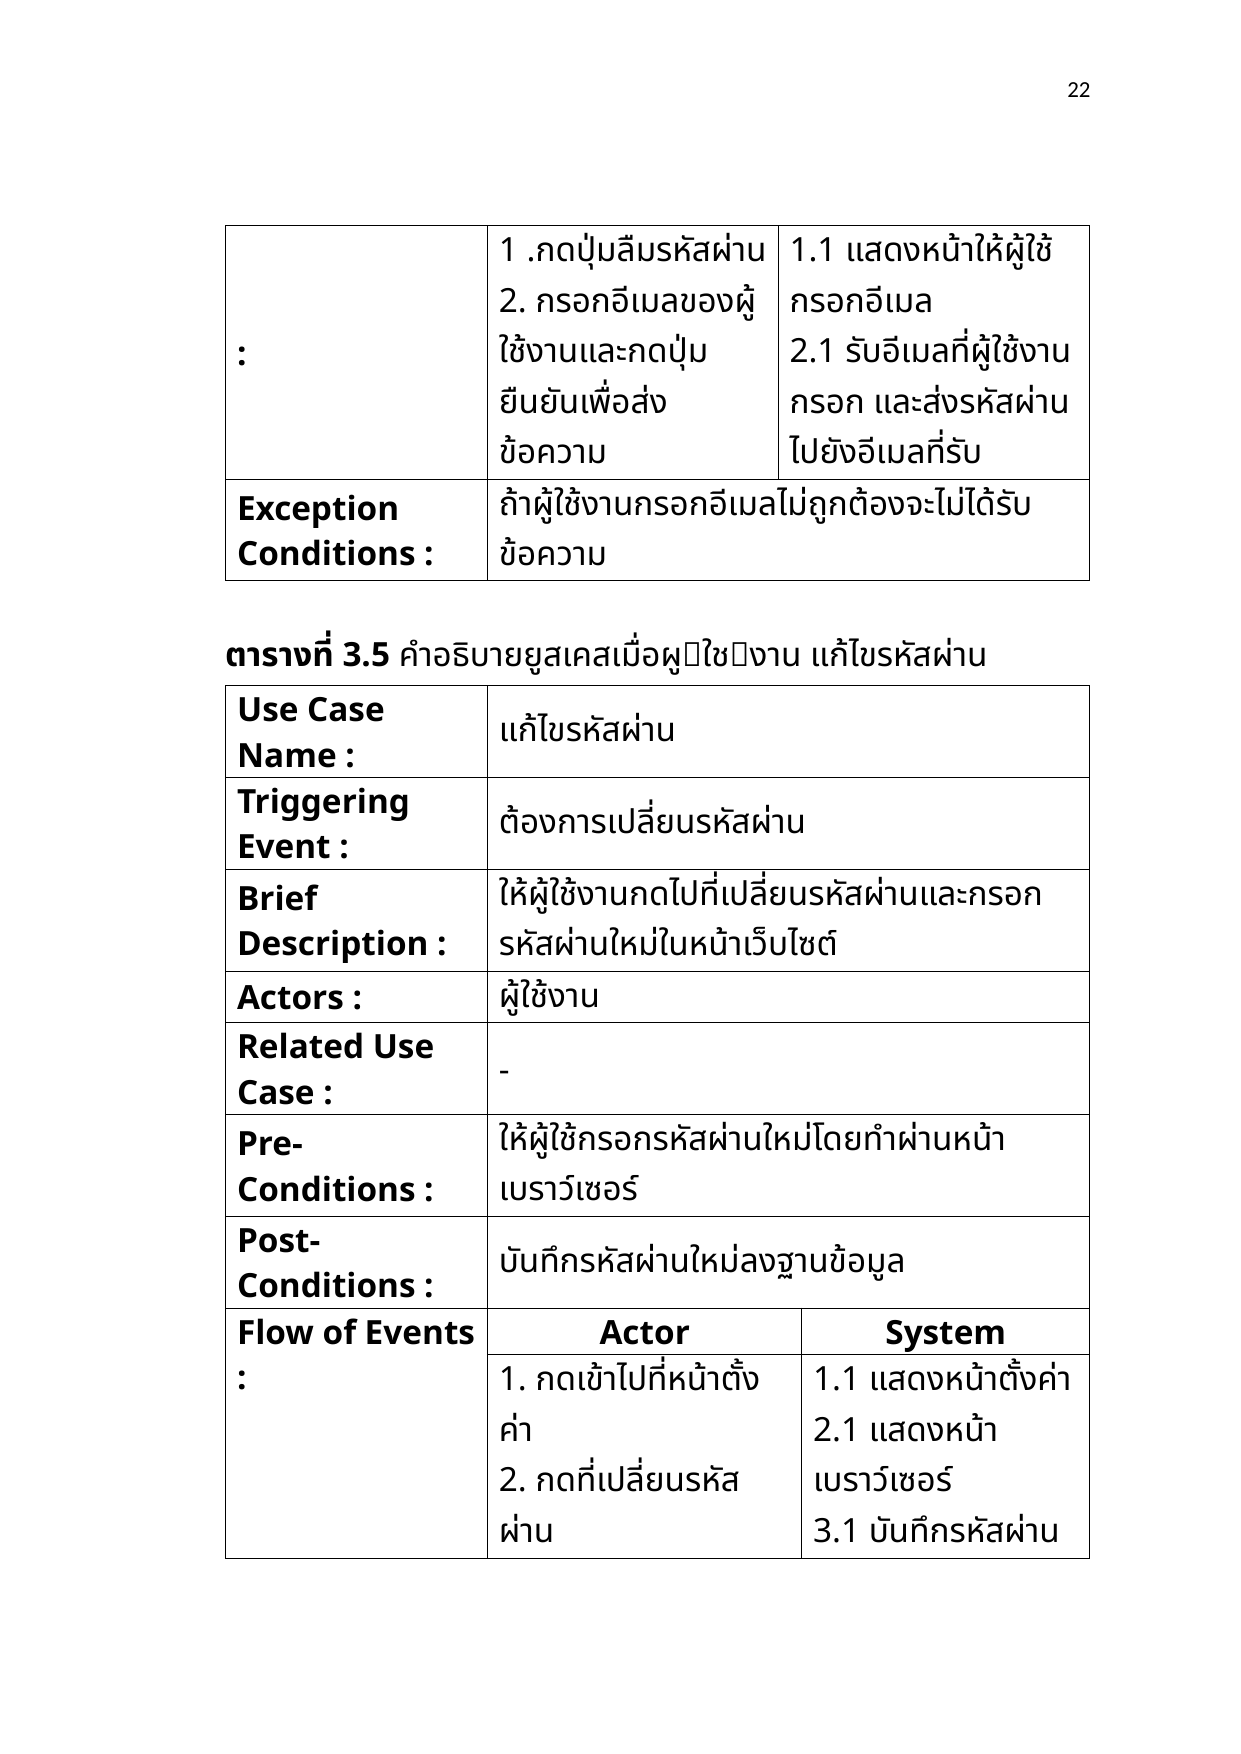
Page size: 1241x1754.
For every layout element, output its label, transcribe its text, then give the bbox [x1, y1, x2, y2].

table_cell ผู้ใช้งาน [488, 972, 1089, 1022]
table_cell Flow of Events : [226, 226, 487, 478]
table_cell Actors : [226, 972, 487, 1022]
table_cell Related Use Case : [226, 1023, 487, 1114]
table_cell 1.1 แสดงหน้าให้ผู้ใช้กรอกอีเมล 2.1 รับอีเมลที่ผู้ใช้งานกรอก และส่งรหัสผ่านไปยังอีเมลที่รับ [779, 226, 1089, 478]
table_cell ต้องการเปลี่ยนรหัสผ่าน [488, 778, 1089, 869]
table_cell ให้ผู้ใช้งานกดไปที่เปลี่ยนรหัสผ่านและกรอกรหัสผ่านใหม่ในหน้าเว็บไซต์ [488, 870, 1089, 971]
table_header แก้ไขรหัสผ่าน [488, 686, 1089, 777]
table_cell 1 .กดปุ่มลืมรหัสผ่าน 2. กรอกอีเมลของผู้ใช้งานและกดปุ่มยืนยันเพื่อส่งข้อความ [488, 226, 778, 478]
table_cell Pre-Conditions : [226, 1115, 487, 1216]
table_cell System [802, 1309, 1089, 1354]
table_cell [802, 1355, 1089, 1557]
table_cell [488, 1355, 801, 1557]
table_cell บันทึกรหัสผ่านใหม่ลงฐานข้อมูล [488, 1217, 1089, 1308]
table_cell Actor [488, 1309, 801, 1354]
table_cell Exception Conditions : [226, 480, 487, 580]
table_cell Flow of Events : [226, 1309, 487, 1557]
table_header Use Case Name : [226, 686, 487, 777]
table_cell - [488, 1023, 1089, 1114]
table_cell Post-Conditions : [226, 1217, 487, 1308]
table_cell Brief Description : [226, 870, 487, 971]
table_cell Triggering Event : [226, 778, 487, 869]
table_cell ให้ผู้ใช้กรอกรหัสผ่านใหม่โดยทำผ่านหน้าเบราว์เซอร์ [488, 1115, 1089, 1216]
text ตารางที่ 3.5 คําอธิบายยูสเคสเมื่อผูใชงาน แก้ไขรหัสผ่าน [225, 630, 1090, 681]
table_cell ถ้าผู้ใช้งานกรอกอีเมลไม่ถูกต้องจะไม่ได้รับข้อความ [488, 480, 1089, 580]
